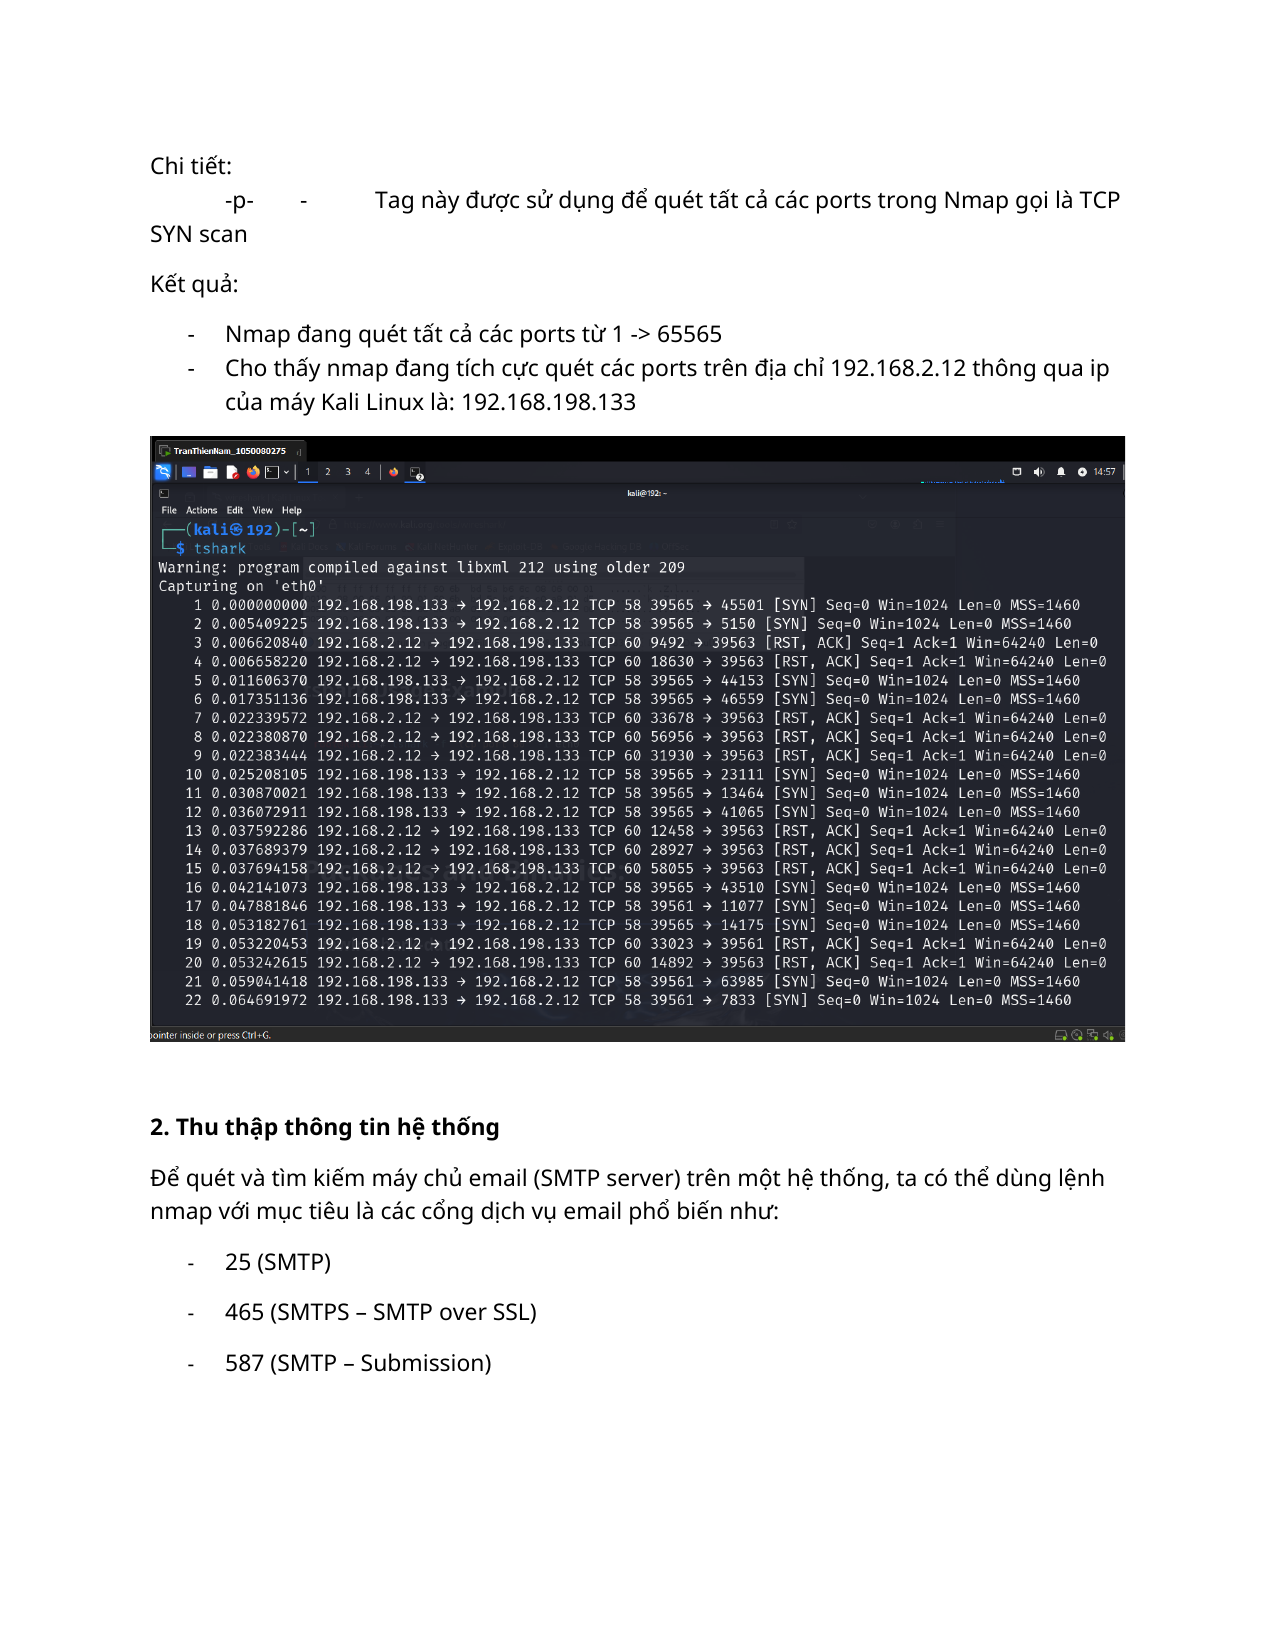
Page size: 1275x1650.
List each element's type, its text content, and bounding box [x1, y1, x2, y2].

text Chi tiết: -p- - Tag này được sử dụng để quét tất cả các ports trong Nmap gọi là TCP SYN scan [150, 150, 1125, 249]
text 2. Thu thập thông tin hệ thống [150, 1111, 1125, 1142]
list 587 (SMTP – Submission) [187, 1347, 1125, 1378]
text Để quét và tìm kiếm máy chủ email (SMTP server) trên một hệ thống, ta có thể dùng lệnh nmap với mục tiêu là các cổng dịch vụ email phổ biến như: [150, 1162, 1125, 1227]
list Nmap đang quét tất cả các ports từ 1 -> 65565 [187, 318, 1125, 349]
list 465 (SMTPS – SMTP over SSL) [187, 1296, 1125, 1327]
list 25 (SMTP) [187, 1246, 1125, 1277]
list Cho thấy nmap đang tích cực quét các ports trên địa chỉ 192.168.2.12 thông qua ip của máy Kali Linux là: 192.168.198.133 [187, 352, 1125, 417]
text Kết quả: [150, 268, 1125, 299]
picture [150, 436, 1125, 1042]
